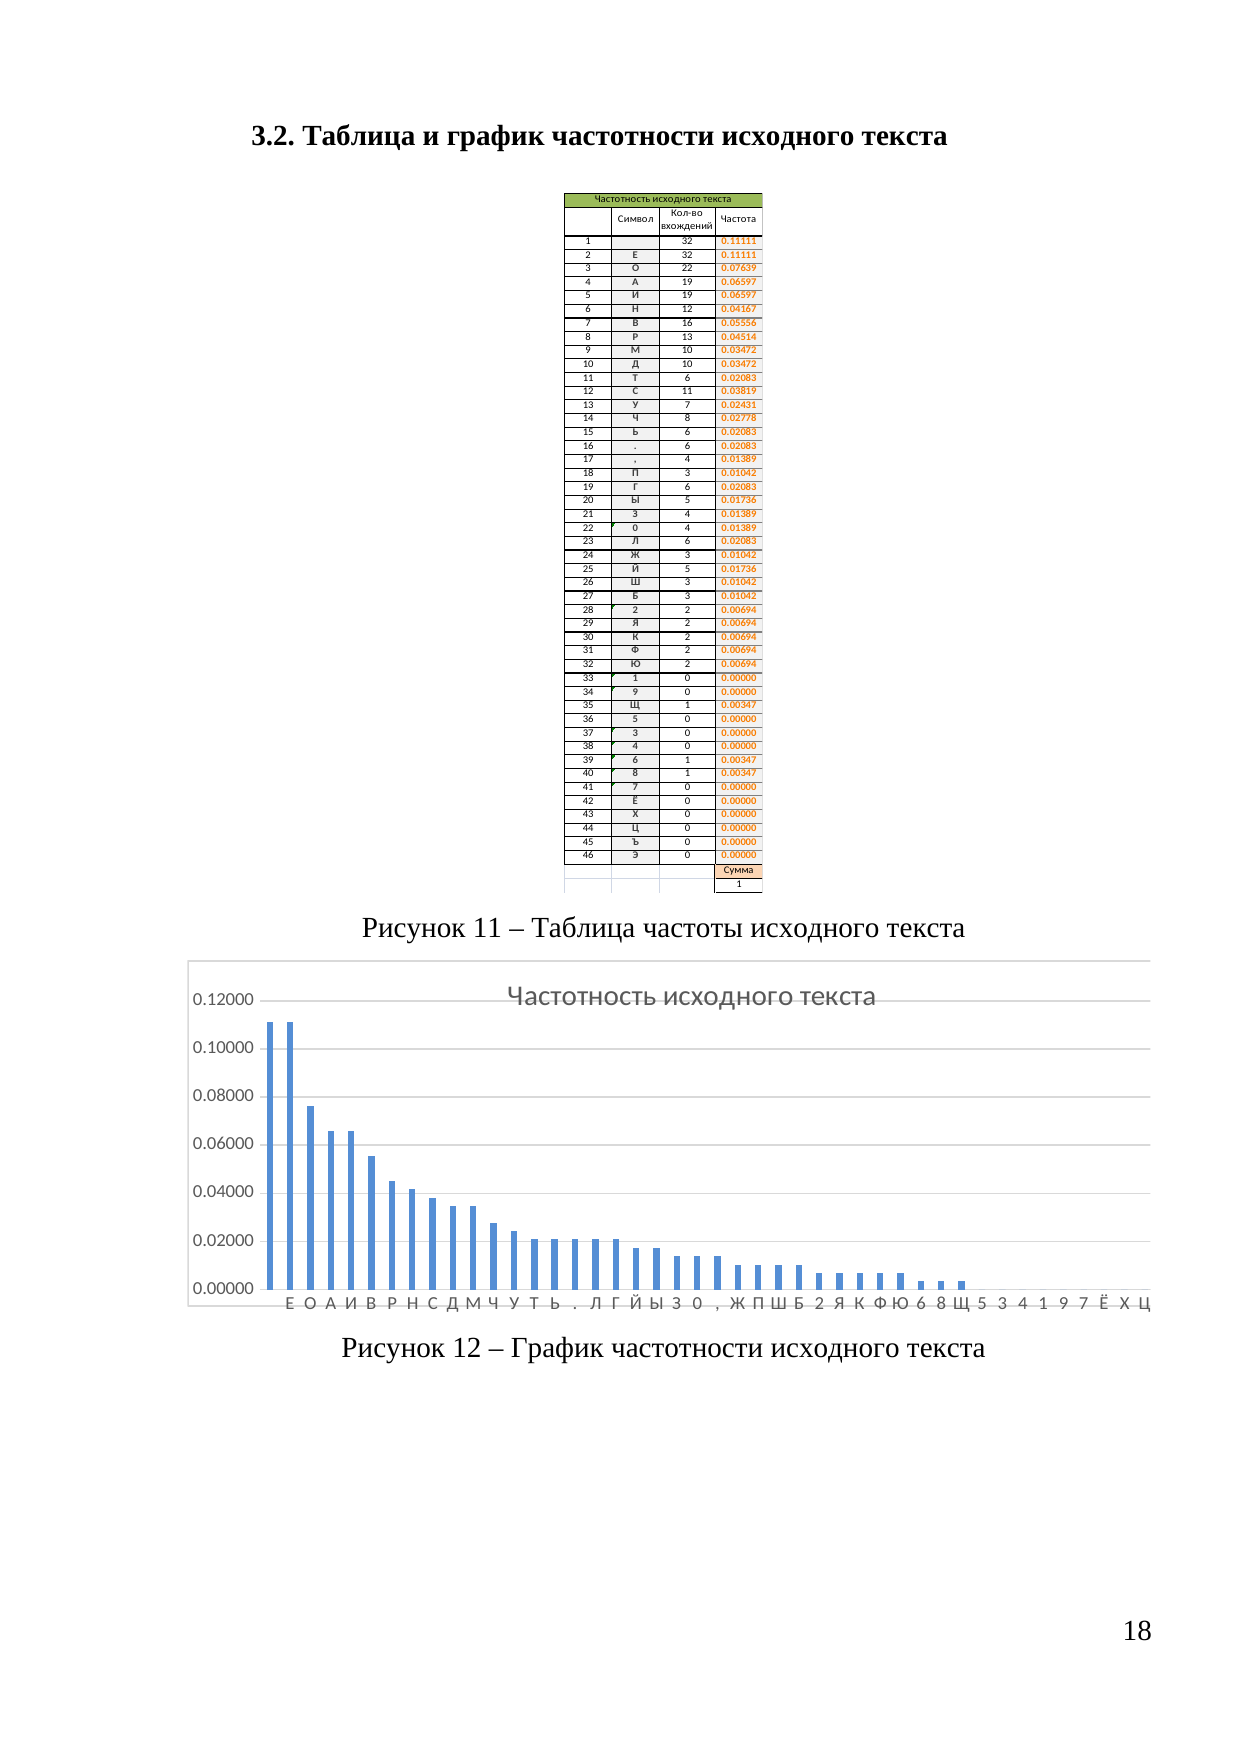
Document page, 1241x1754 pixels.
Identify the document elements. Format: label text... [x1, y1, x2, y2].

table_cell – Таблица частоты исходного текста [176, 910, 1151, 960]
table_cell [176, 960, 1151, 1331]
table_cell – График частотности исходного текста [176, 1331, 1151, 1381]
subtitle 3.2. Таблица и график частотности исходного текста [177, 118, 1152, 152]
table_header [176, 194, 1151, 910]
